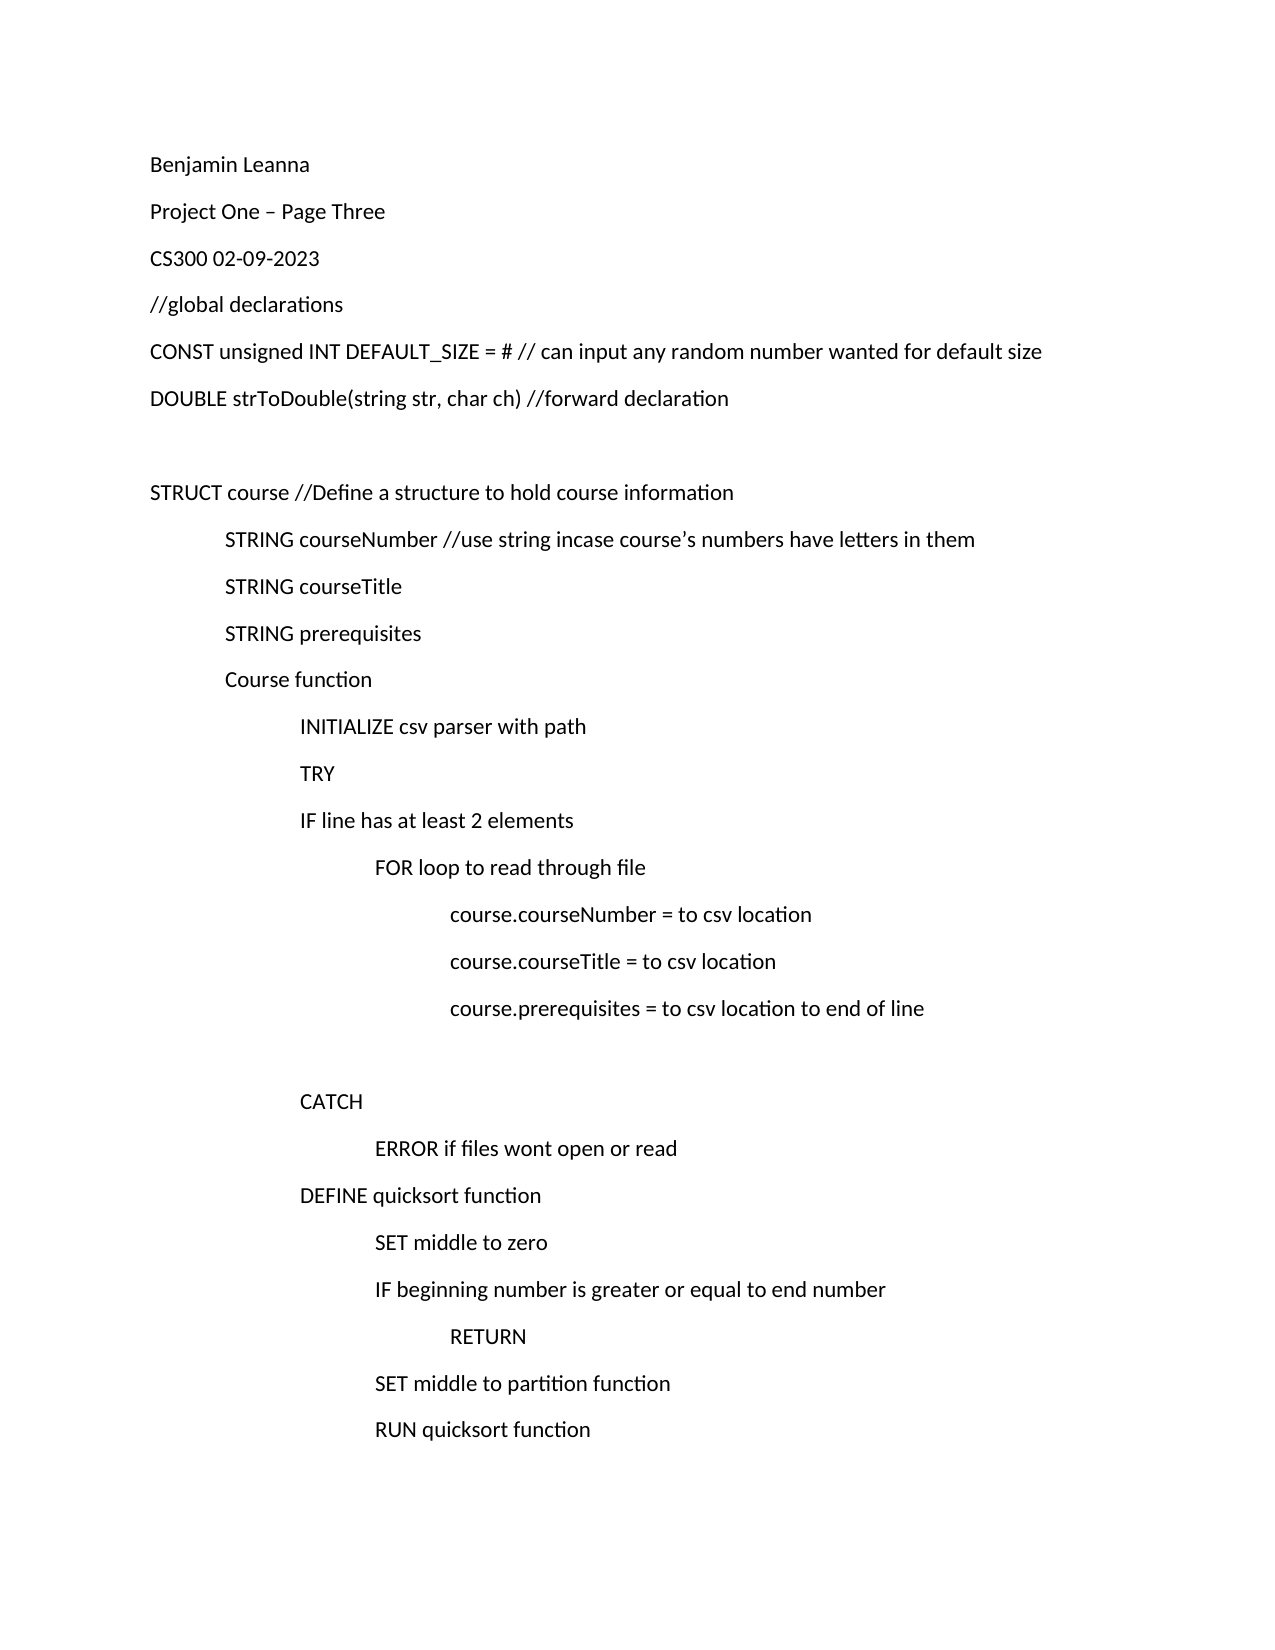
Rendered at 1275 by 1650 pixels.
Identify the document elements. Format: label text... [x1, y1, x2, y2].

text DOUBLE strToDouble(string str, char ch) //forward declaration [150, 384, 1125, 412]
text CATCH [150, 1087, 1125, 1116]
text STRING courseNumber //use string incase course’s numbers have letters in them [150, 525, 1125, 553]
text //global declarations [150, 291, 1125, 319]
text SET middle to zero [150, 1228, 1125, 1256]
text STRUCT course //Define a structure to hold course information [150, 478, 1125, 506]
text CONST unsigned INT DEFAULT_SIZE = # // can input any random number wanted for default size [150, 337, 1125, 366]
text Course function [150, 666, 1125, 694]
text IF line has at least 2 elements [150, 806, 1125, 834]
text STRING prerequisites [150, 619, 1125, 647]
text TRY [150, 759, 1125, 787]
text INITIALIZE csv parser with path [150, 712, 1125, 741]
text RUN quicksort function [150, 1416, 1125, 1444]
text CS300 02-09-2023 [150, 244, 1125, 272]
text STRING courseTitle [150, 572, 1125, 600]
text FOR loop to read through file [150, 853, 1125, 881]
text Benjamin Leanna [150, 150, 1125, 178]
text RETURN [150, 1322, 1125, 1350]
text course.courseTitle = to csv location [150, 947, 1125, 975]
text SET middle to partition function [150, 1369, 1125, 1397]
text course.courseNumber = to csv location [150, 900, 1125, 928]
text DEFINE quicksort function [150, 1181, 1125, 1209]
text IF beginning number is greater or equal to end number [150, 1275, 1125, 1303]
text course.prerequisites = to csv location to end of line [150, 994, 1125, 1022]
text Project One – Page Three [150, 197, 1125, 225]
text ERROR if files wont open or read [150, 1134, 1125, 1162]
